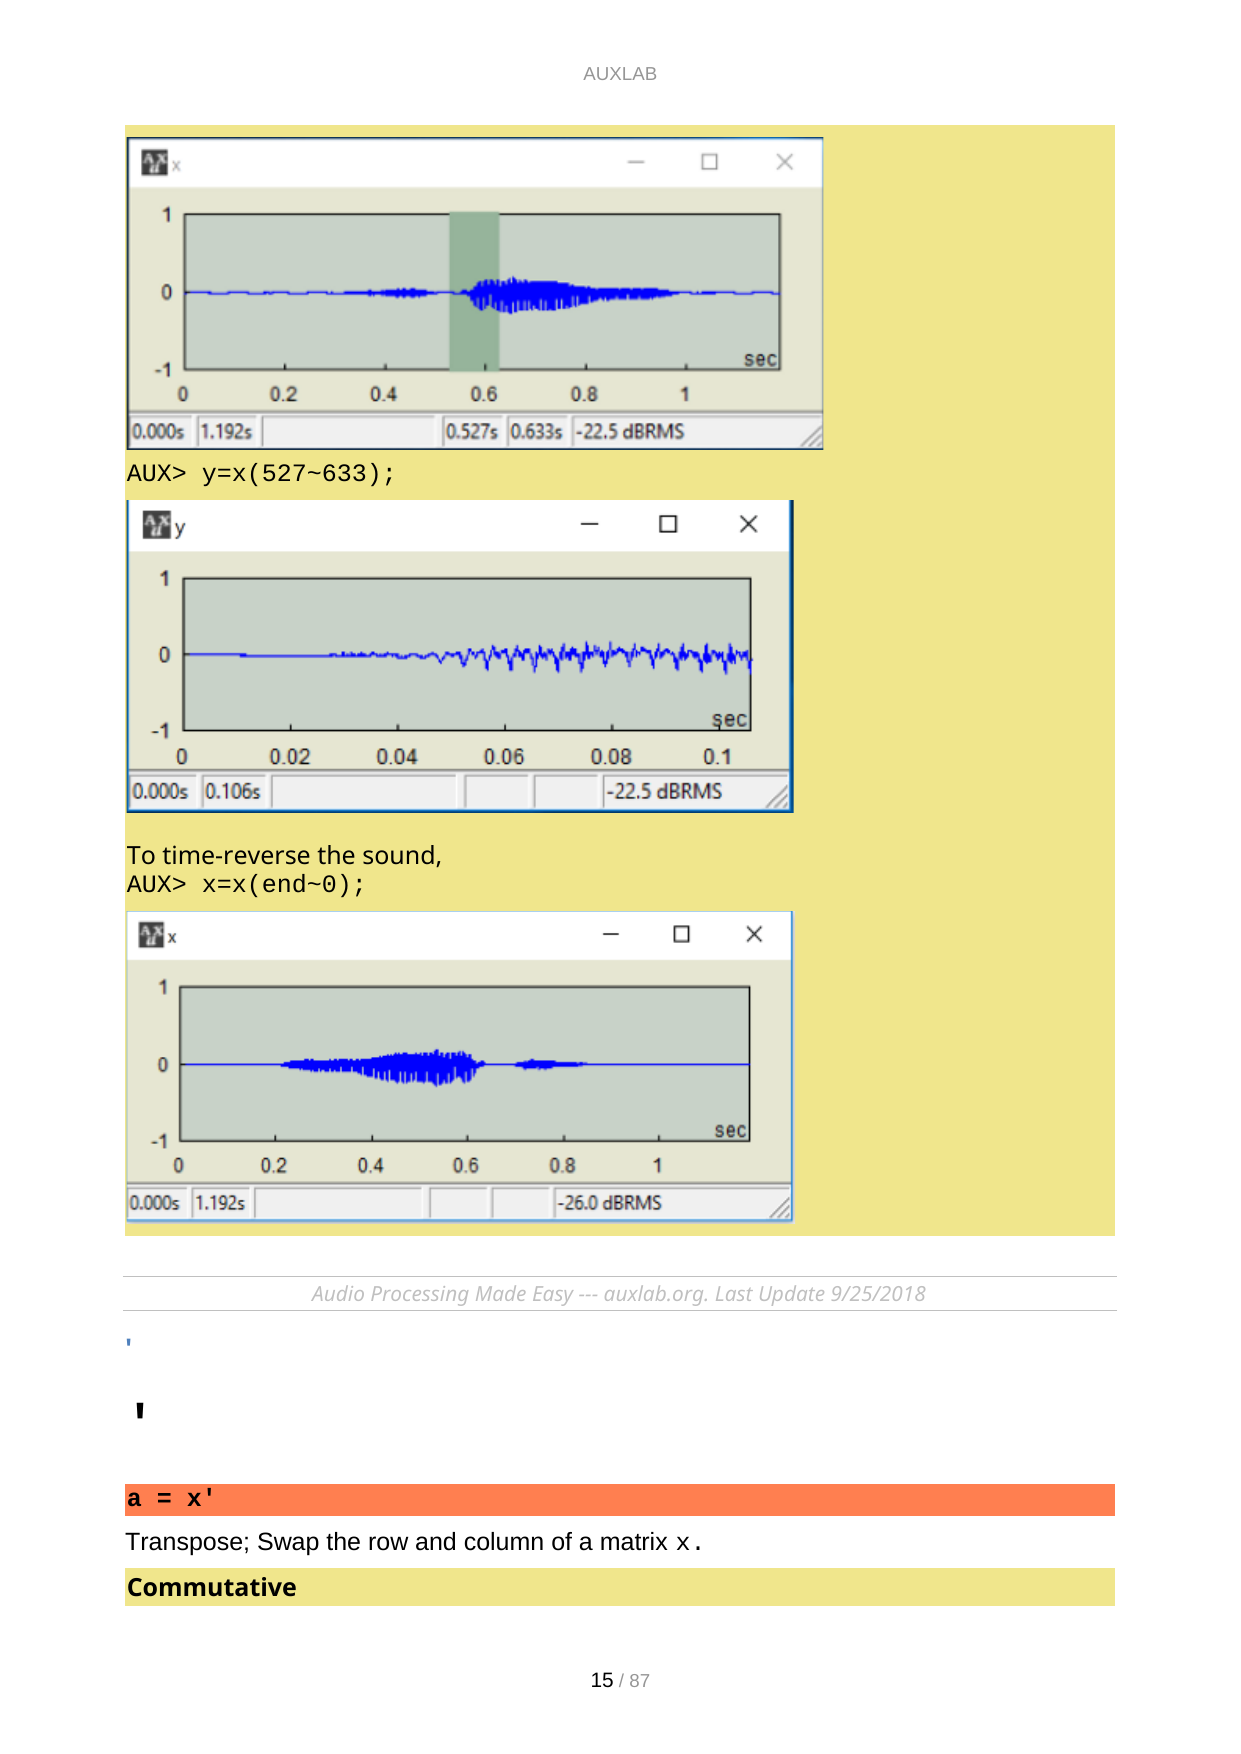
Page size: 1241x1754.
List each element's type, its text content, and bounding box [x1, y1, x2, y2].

table_header Commutative [125, 1568, 1115, 1606]
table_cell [125, 125, 1115, 825]
table_cell To time-reverse the sound, AUX> x=x(end~0); [125, 825, 1115, 1236]
picture [126, 911, 796, 1224]
text ' [125, 1398, 1115, 1454]
table_header a = x' [125, 1484, 1115, 1516]
picture [126, 137, 824, 450]
text Audio Processing Made Easy --- auxlab.org. Last Update 9/25/2018 [123, 1277, 1117, 1310]
text Transpose; Swap the row and column of a matrix x. [125, 1526, 1115, 1557]
picture [126, 500, 794, 813]
text ' [123, 1327, 1117, 1368]
